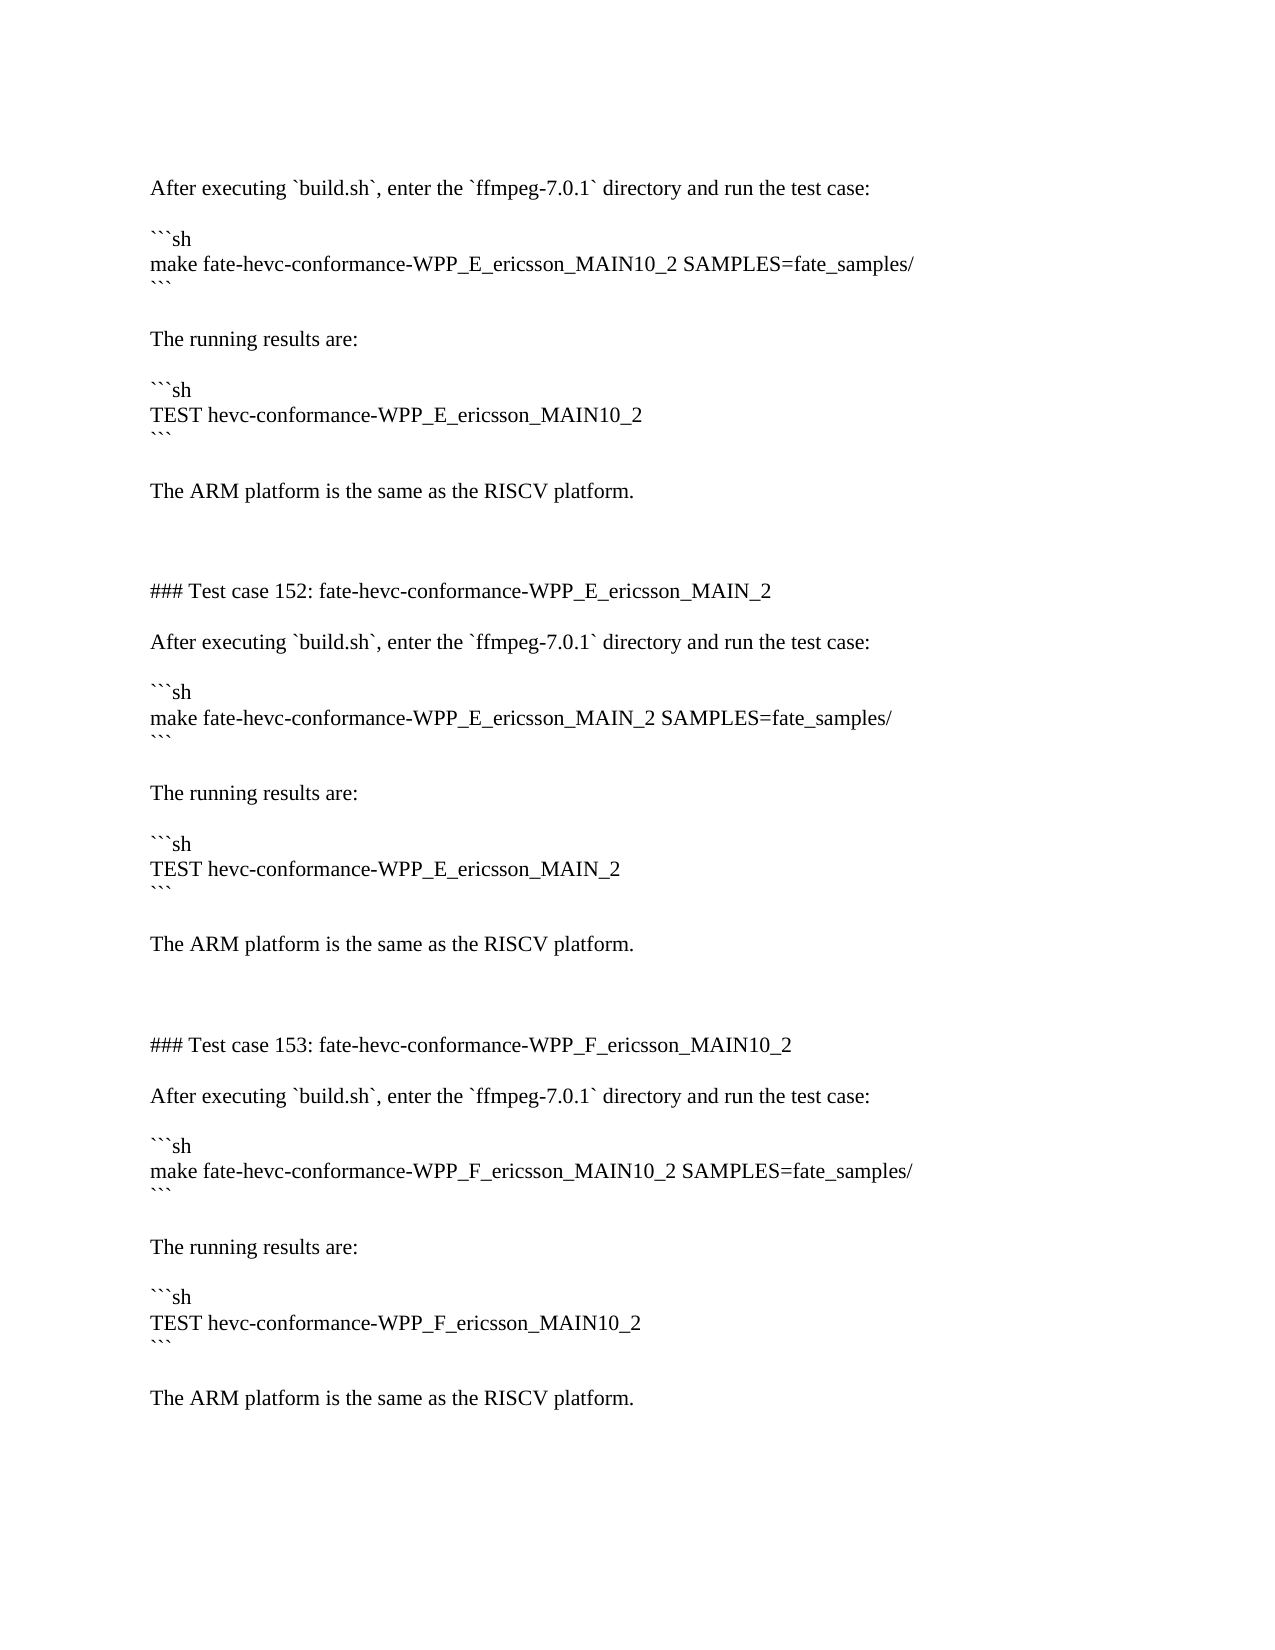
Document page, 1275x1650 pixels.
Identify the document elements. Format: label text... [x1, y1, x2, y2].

text TEST hevc-conformance-WPP_E_ericsson_MAIN_2 [150, 856, 1125, 881]
text make fate-hevc-conformance-WPP_E_ericsson_MAIN10_2 SAMPLES=fate_samples/ [150, 251, 1125, 276]
text make fate-hevc-conformance-WPP_E_ericsson_MAIN_2 SAMPLES=fate_samples/ [150, 704, 1125, 730]
text The running results are: [150, 326, 1125, 352]
text ``` [150, 276, 1125, 301]
text ``` [150, 1335, 1125, 1360]
text ```sh [150, 377, 1125, 402]
text After executing `build.sh`, enter the `ffmpeg-7.0.1` directory and run the test case: [150, 1083, 1125, 1108]
text ```sh [150, 1284, 1125, 1309]
text After executing `build.sh`, enter the `ffmpeg-7.0.1` directory and run the test case: [150, 175, 1125, 200]
text The running results are: [150, 1234, 1125, 1259]
text ``` [150, 881, 1125, 906]
text The ARM platform is the same as the RISCV platform. [150, 931, 1125, 957]
text The running results are: [150, 780, 1125, 805]
text After executing `build.sh`, enter the `ffmpeg-7.0.1` directory and run the test case: [150, 629, 1125, 654]
text TEST hevc-conformance-WPP_F_ericsson_MAIN10_2 [150, 1309, 1125, 1335]
text ```sh [150, 831, 1125, 856]
text ``` [150, 427, 1125, 452]
text ``` [150, 730, 1125, 755]
text ### Test case 152: fate-hevc-conformance-WPP_E_ericsson_MAIN_2 [150, 578, 1125, 604]
text ```sh [150, 679, 1125, 704]
text The ARM platform is the same as the RISCV platform. [150, 1385, 1125, 1410]
text ### Test case 153: fate-hevc-conformance-WPP_F_ericsson_MAIN10_2 [150, 1032, 1125, 1057]
text The ARM platform is the same as the RISCV platform. [150, 478, 1125, 503]
text make fate-hevc-conformance-WPP_F_ericsson_MAIN10_2 SAMPLES=fate_samples/ [150, 1158, 1125, 1183]
text ``` [150, 1183, 1125, 1209]
text TEST hevc-conformance-WPP_E_ericsson_MAIN10_2 [150, 402, 1125, 427]
text ```sh [150, 1133, 1125, 1158]
text ```sh [150, 226, 1125, 251]
